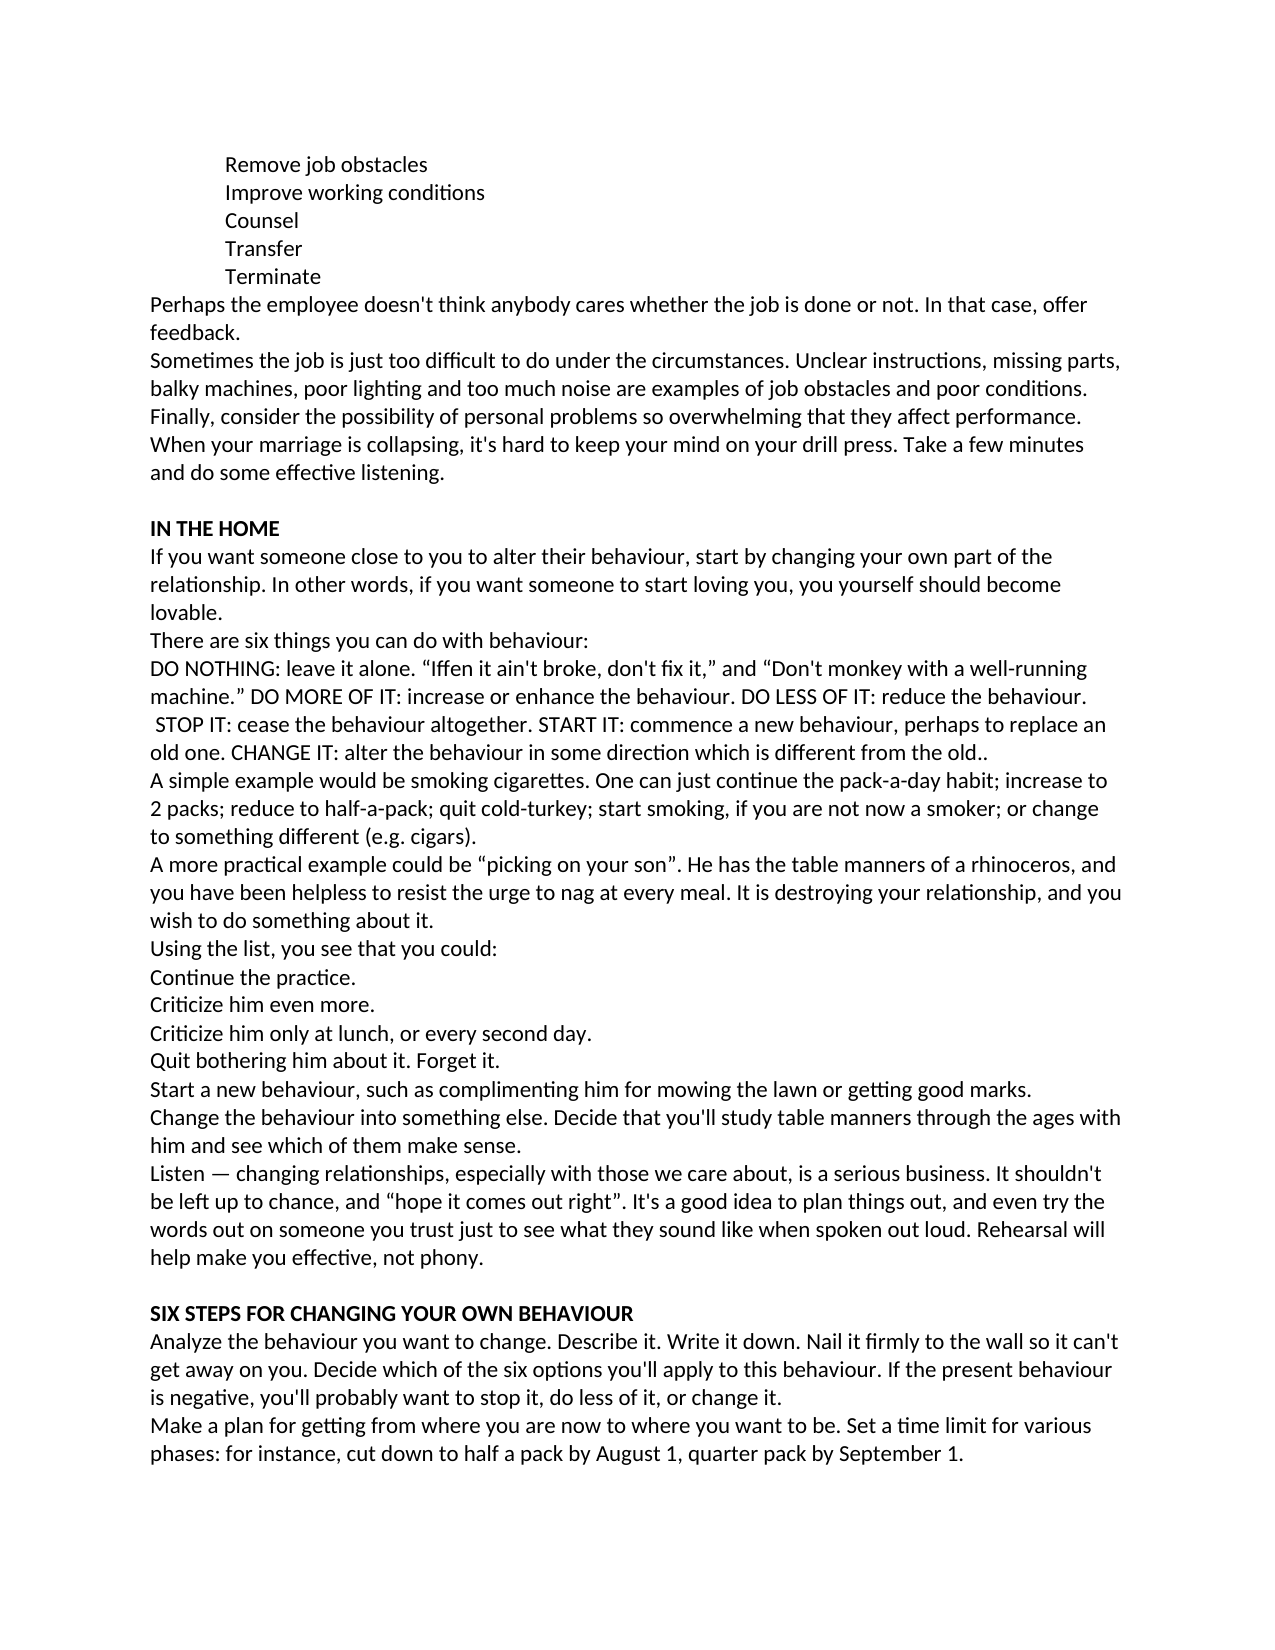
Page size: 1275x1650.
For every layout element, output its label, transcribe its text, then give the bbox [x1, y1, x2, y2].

text Sometimes the job is just too difficult to do under the circumstances. Unclear instructions, missing parts, balky machines, poor lighting and too much noise are examples of job obstacles and poor conditions. [150, 346, 1125, 402]
text Change the behaviour into something else. Decide that you'll study table manners through the ages with him and see which of them make sense. [150, 1103, 1125, 1159]
text Terminate [225, 262, 1125, 290]
text There are six things you can do with behaviour: [150, 626, 1125, 654]
text Improve working conditions [225, 178, 1125, 206]
text IN THE HOME [150, 514, 1125, 542]
text Make a plan for getting from where you are now to where you want to be. Set a time limit for various phases: for instance, cut down to half a pack by August 1, quarter pack by September 1. [150, 1411, 1125, 1467]
text Using the list, you see that you could: [150, 934, 1125, 963]
text Start a new behaviour, such as complimenting him for mowing the lawn or getting good marks. [150, 1075, 1125, 1103]
text Analyze the behaviour you want to change. Describe it. Write it down. Nail it firmly to the wall so it can't get away on you. Decide which of the six options you'll apply to this behaviour. If the present behaviour is negative, you'll probably want to stop it, do less of it, or change it. [150, 1327, 1125, 1411]
text SIX STEPS FOR CHANGING YOUR OWN BEHAVIOUR [150, 1299, 1125, 1327]
text Perhaps the employee doesn't think anybody cares whether the job is done or not. In that case, offer feedback. [150, 290, 1125, 346]
text If you want someone close to you to alter their behaviour, start by changing your own part of the relationship. In other words, if you want someone to start loving you, you yourself should become lovable. [150, 542, 1125, 626]
text Finally, consider the possibility of personal problems so overwhelming that they affect performance. When your marriage is collapsing, it's hard to keep your mind on your drill press. Take a few minutes and do some effective listening. [150, 402, 1125, 486]
text Continue the practice. [150, 963, 1125, 991]
text A more practical example could be “picking on your son”. He has the table manners of a rhinoceros, and you have been helpless to resist the urge to nag at every meal. It is destroying your relationship, and you wish to do something about it. [150, 851, 1125, 934]
text DO NOTHING: leave it alone. “Iffen it ain't broke, don't fix it,” and “Don't monkey with a well-running machine.” DO MORE OF IT: increase or enhance the behaviour. DO LESS OF IT: reduce the behaviour. [150, 654, 1125, 710]
text Remove job obstacles [225, 150, 1125, 178]
text STOP IT: cease the behaviour altogether. START IT: commence a new behaviour, perhaps to replace an old one. CHANGE IT: alter the behaviour in some direction which is different from the old.. [150, 710, 1125, 766]
text Counsel [225, 206, 1125, 234]
text Transfer [225, 234, 1125, 262]
text A simple example would be smoking cigarettes. One can just continue the pack-a-day habit; increase to 2 packs; reduce to half-a-pack; quit cold-turkey; start smoking, if you are not now a smoker; or change to something different (e.g. cigars). [150, 766, 1125, 851]
text Criticize him even more. [150, 991, 1125, 1019]
text Quit bothering him about it. Forget it. [150, 1047, 1125, 1075]
text Criticize him only at lunch, or every second day. [150, 1019, 1125, 1047]
text Listen — changing relationships, especially with those we care about, is a serious business. It shouldn't be left up to chance, and “hope it comes out right”. It's a good idea to plan things out, and even try the words out on someone you trust just to see what they sound like when spoken out loud. Rehearsal will help make you effective, not phony. [150, 1159, 1125, 1271]
